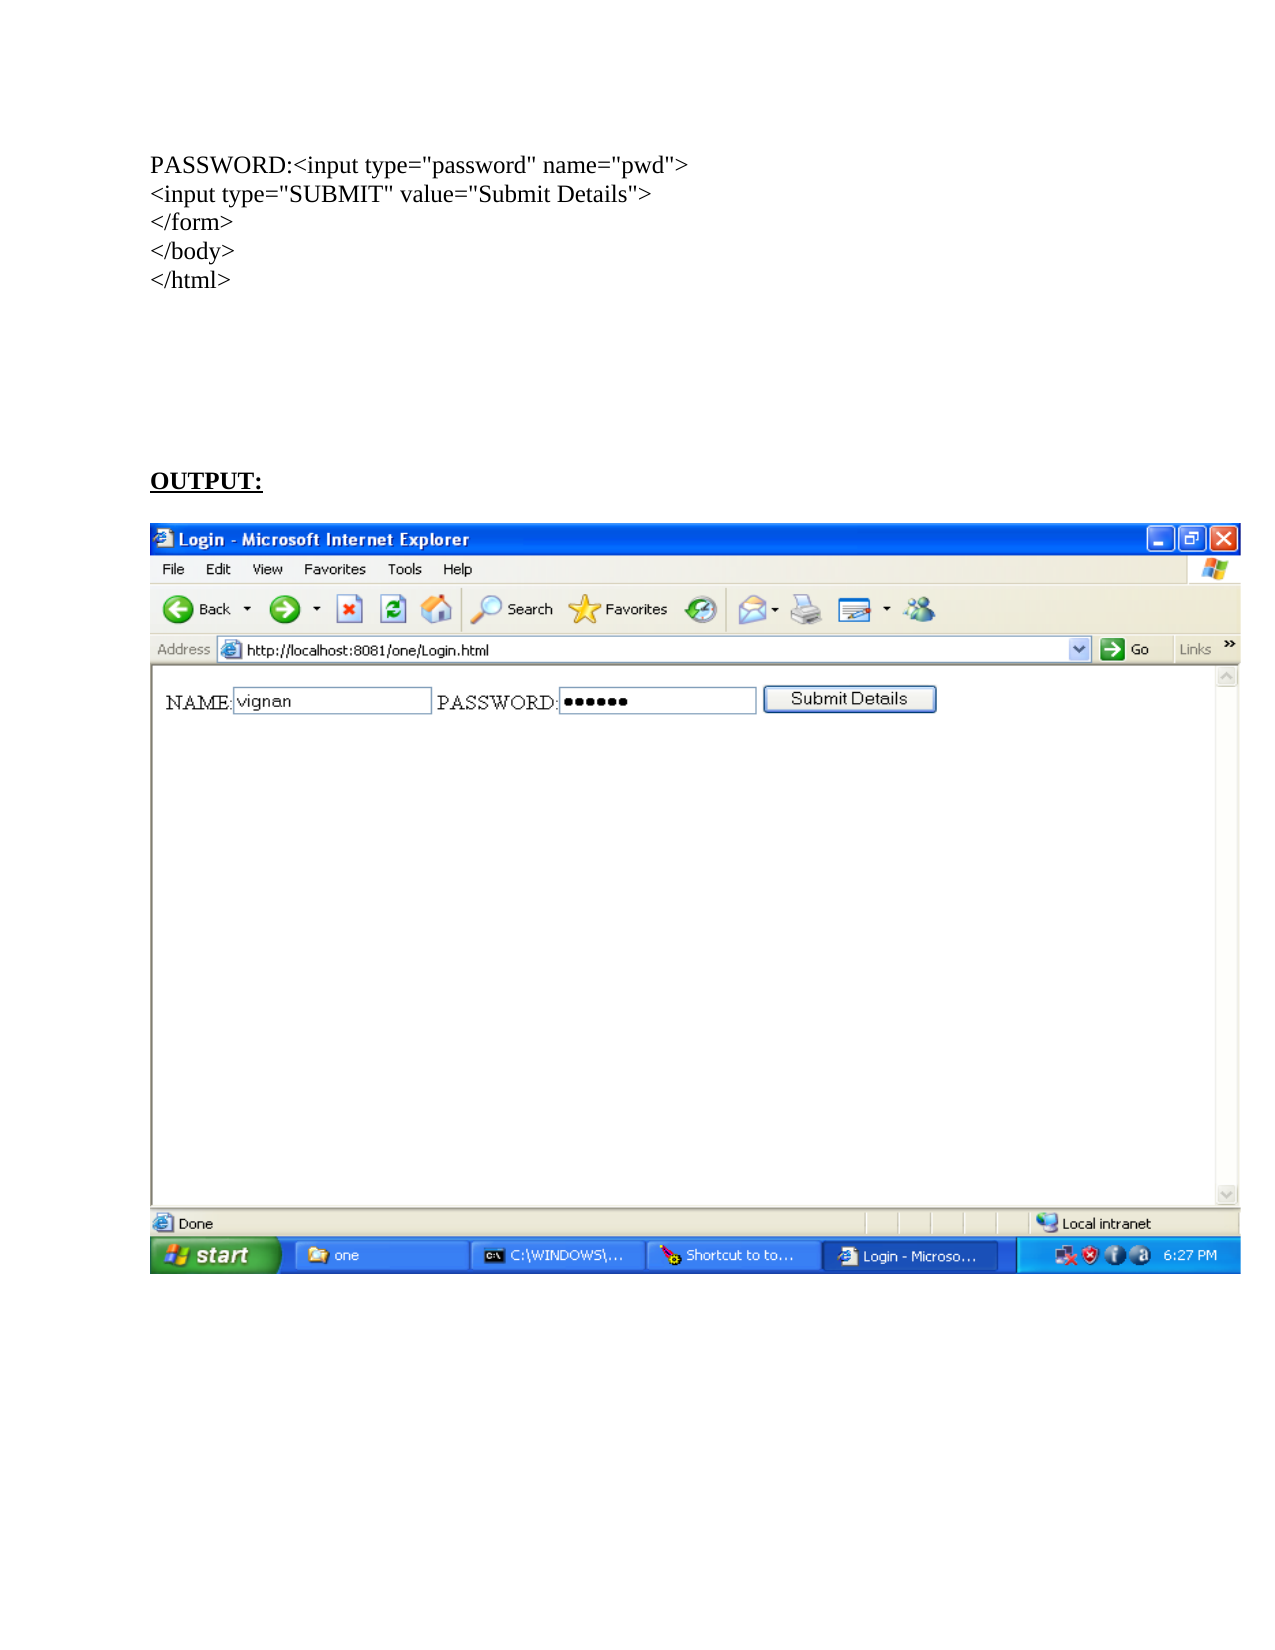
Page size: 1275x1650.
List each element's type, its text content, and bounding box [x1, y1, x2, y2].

picture [150, 523, 1241, 1274]
text </html> [150, 265, 1050, 294]
text </body> [150, 236, 1050, 265]
text <input type="SUBMIT" value="Submit Details"> [150, 179, 1050, 207]
text OUTPUT: [150, 466, 1050, 495]
text </form> [150, 207, 1050, 236]
text PASSWORD:<input type="password" name="pwd"> [150, 150, 1050, 179]
